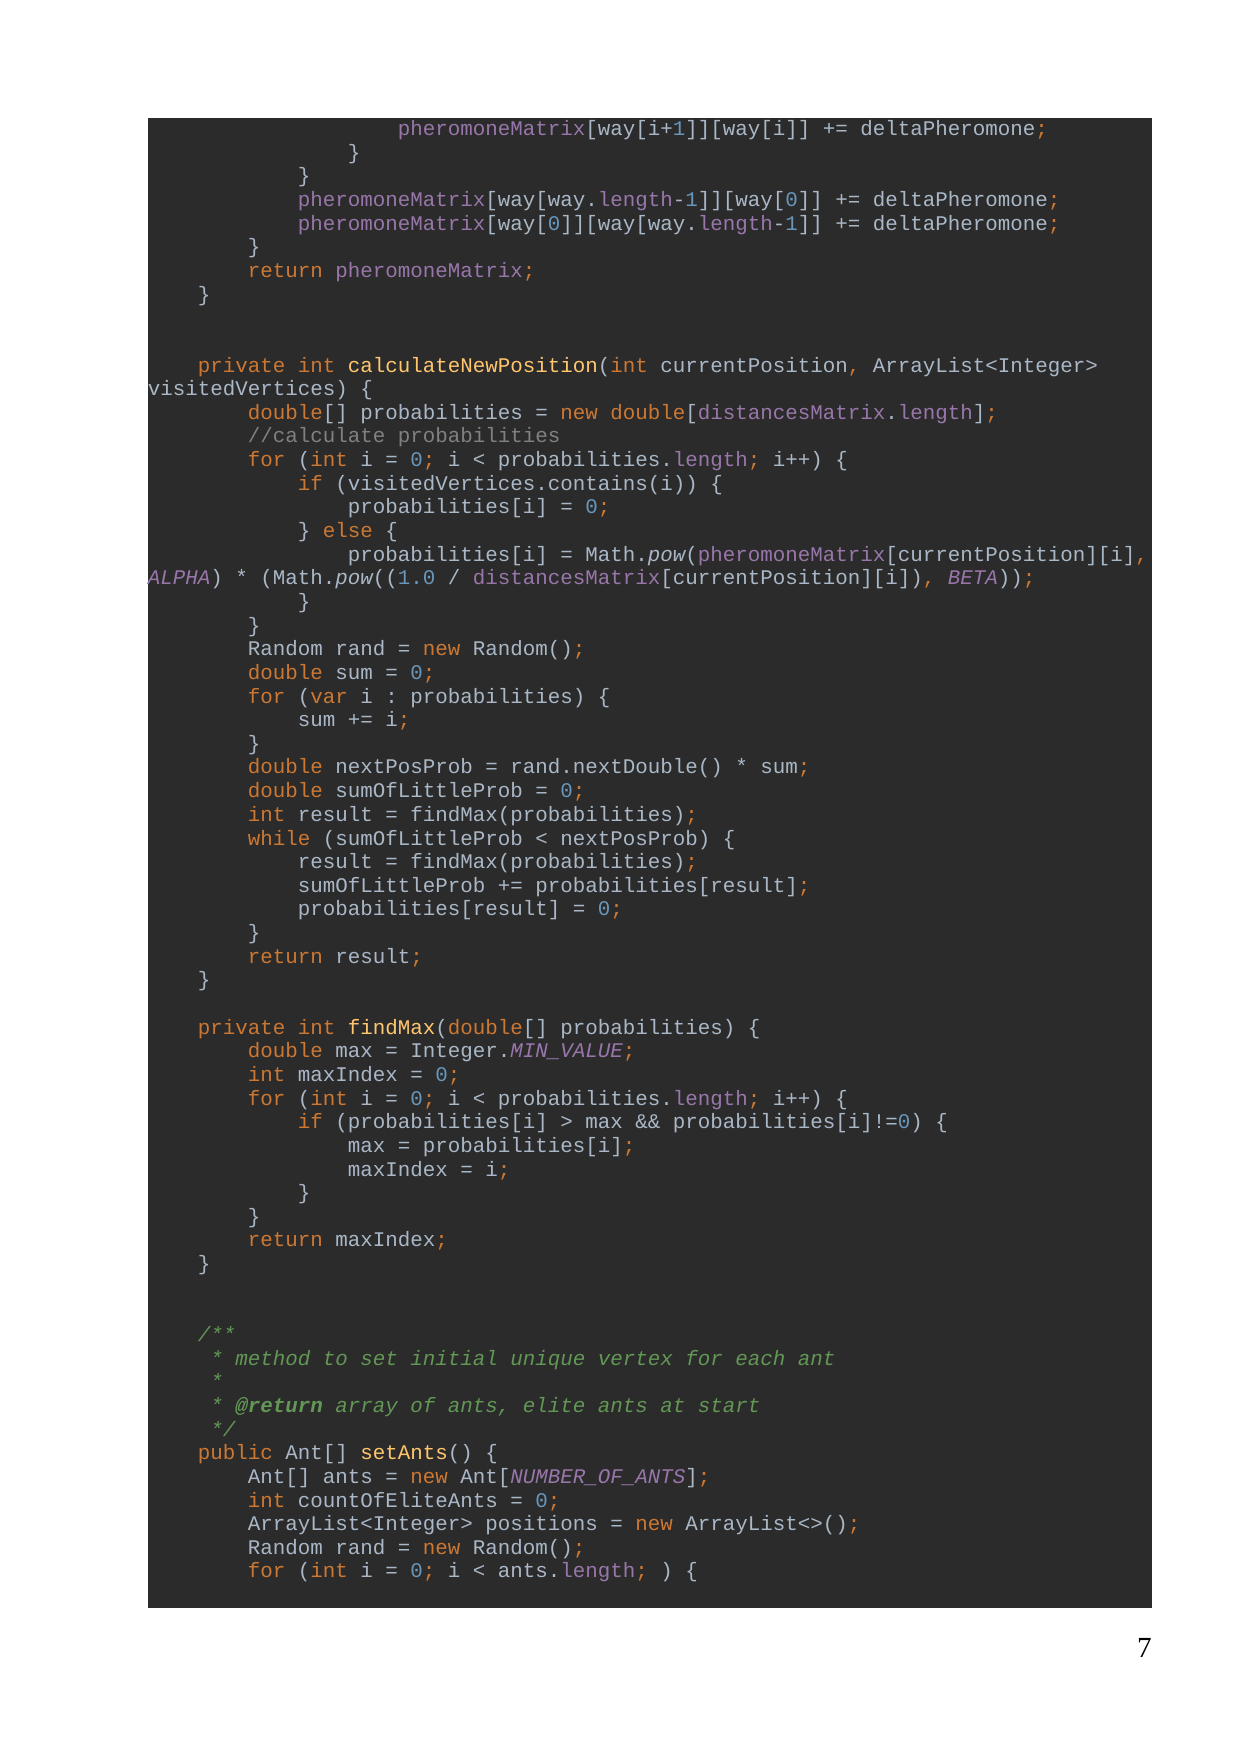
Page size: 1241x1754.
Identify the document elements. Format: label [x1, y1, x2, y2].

text [148, 118, 1152, 1608]
